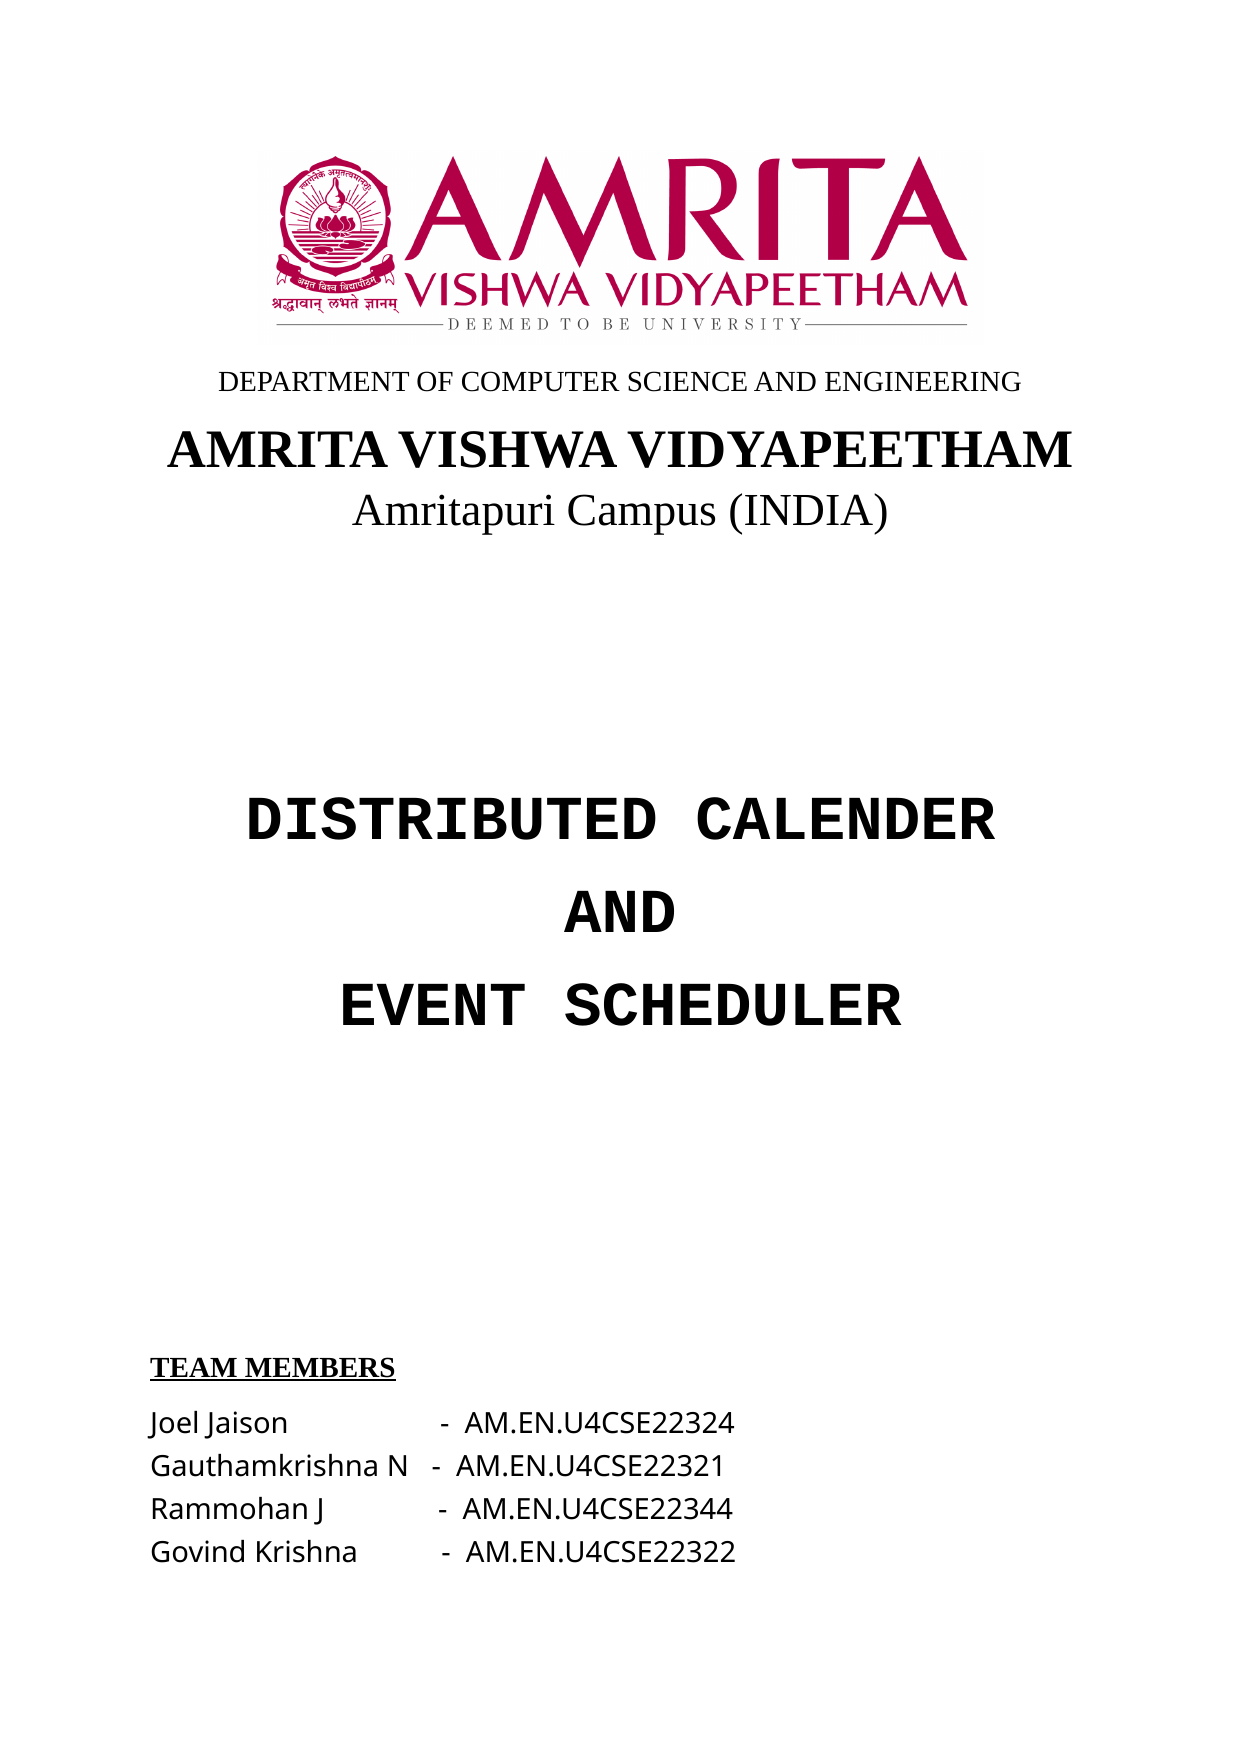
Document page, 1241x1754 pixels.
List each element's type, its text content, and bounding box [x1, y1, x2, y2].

text TEAM MEMBERS [150, 1350, 1090, 1383]
text DEPARTMENT OF COMPUTER SCIENCE AND ENGINEERING [150, 364, 1090, 397]
text AMRITA VISHWA VIDYAPEETHAM Amritapuri Campus (INDIA) [150, 417, 1090, 536]
text AND [150, 881, 1090, 951]
text DISTRIBUTED CALENDER [150, 787, 1090, 858]
text Joel Jaison - AM.EN.U4CSE22324 Gauthamkrishna N - AM.EN.U4CSE22321 Rammohan J - AM.EN.U4CSE22344 Govind Krishna - AM.EN.U4CSE22322 [150, 1403, 1090, 1571]
text EVENT SCHEDULER [150, 974, 1090, 1044]
